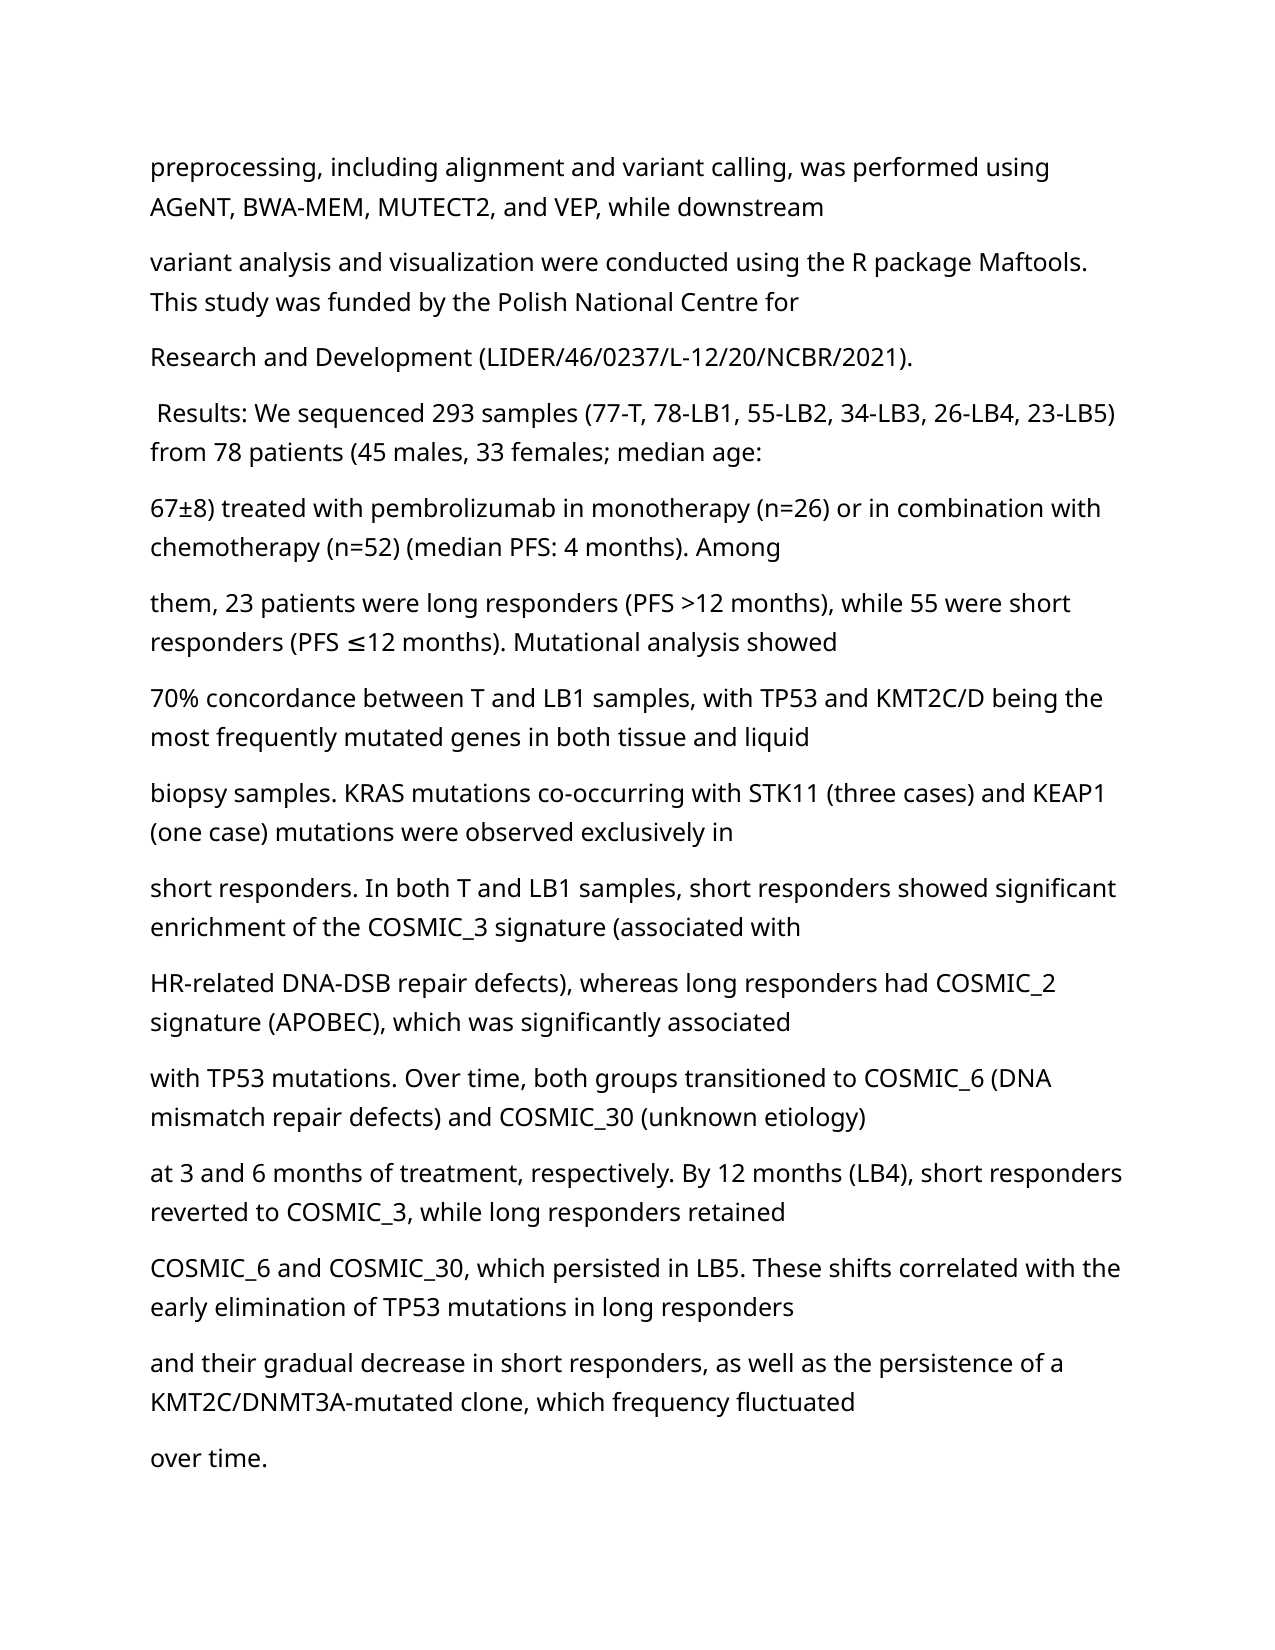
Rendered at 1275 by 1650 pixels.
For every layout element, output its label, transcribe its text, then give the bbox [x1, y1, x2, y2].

text biopsy samples. KRAS mutations co-occurring with STK11 (three cases) and KEAP1 (one case) mutations were observed exclusively in [150, 776, 1125, 849]
text Results: We sequenced 293 samples (77-T, 78-LB1, 55-LB2, 34-LB3, 26-LB4, 23-LB5) from 78 patients (45 males, 33 females; median age: [150, 396, 1125, 469]
text Research and Development (LIDER/46/0237/L-12/20/NCBR/2021). [150, 340, 1125, 374]
text variant analysis and visualization were conducted using the R package Maftools. This study was funded by the Polish National Centre for [150, 245, 1125, 318]
text and their gradual decrease in short responders, as well as the persistence of a KMT2C/DNMT3A-mutated clone, which frequency fluctuated [150, 1346, 1125, 1419]
text HR-related DNA-DSB repair defects), whereas long responders had COSMIC_2 signature (APOBEC), which was significantly associated [150, 966, 1125, 1039]
text COSMIC_6 and COSMIC_30, which persisted in LB5. These shifts correlated with the early elimination of TP53 mutations in long responders [150, 1251, 1125, 1324]
text 67±8) treated with pembrolizumab in monotherapy (n=26) or in combination with chemotherapy (n=52) (median PFS: 4 months). Among [150, 491, 1125, 564]
text short responders. In both T and LB1 samples, short responders showed significant enrichment of the COSMIC_3 signature (associated with [150, 871, 1125, 944]
text 70% concordance between T and LB1 samples, with TP53 and KMT2C/D being the most frequently mutated genes in both tissue and liquid [150, 681, 1125, 754]
text them, 23 patients were long responders (PFS >12 months), while 55 were short responders (PFS ≤12 months). Mutational analysis showed [150, 586, 1125, 659]
text with TP53 mutations. Over time, both groups transitioned to COSMIC_6 (DNA mismatch repair defects) and COSMIC_30 (unknown etiology) [150, 1061, 1125, 1134]
text over time. [150, 1441, 1125, 1475]
text preprocessing, including alignment and variant calling, was performed using AGeNT, BWA-MEM, MUTECT2, and VEP, while downstream [150, 150, 1125, 223]
text at 3 and 6 months of treatment, respectively. By 12 months (LB4), short responders reverted to COSMIC_3, while long responders retained [150, 1156, 1125, 1229]
